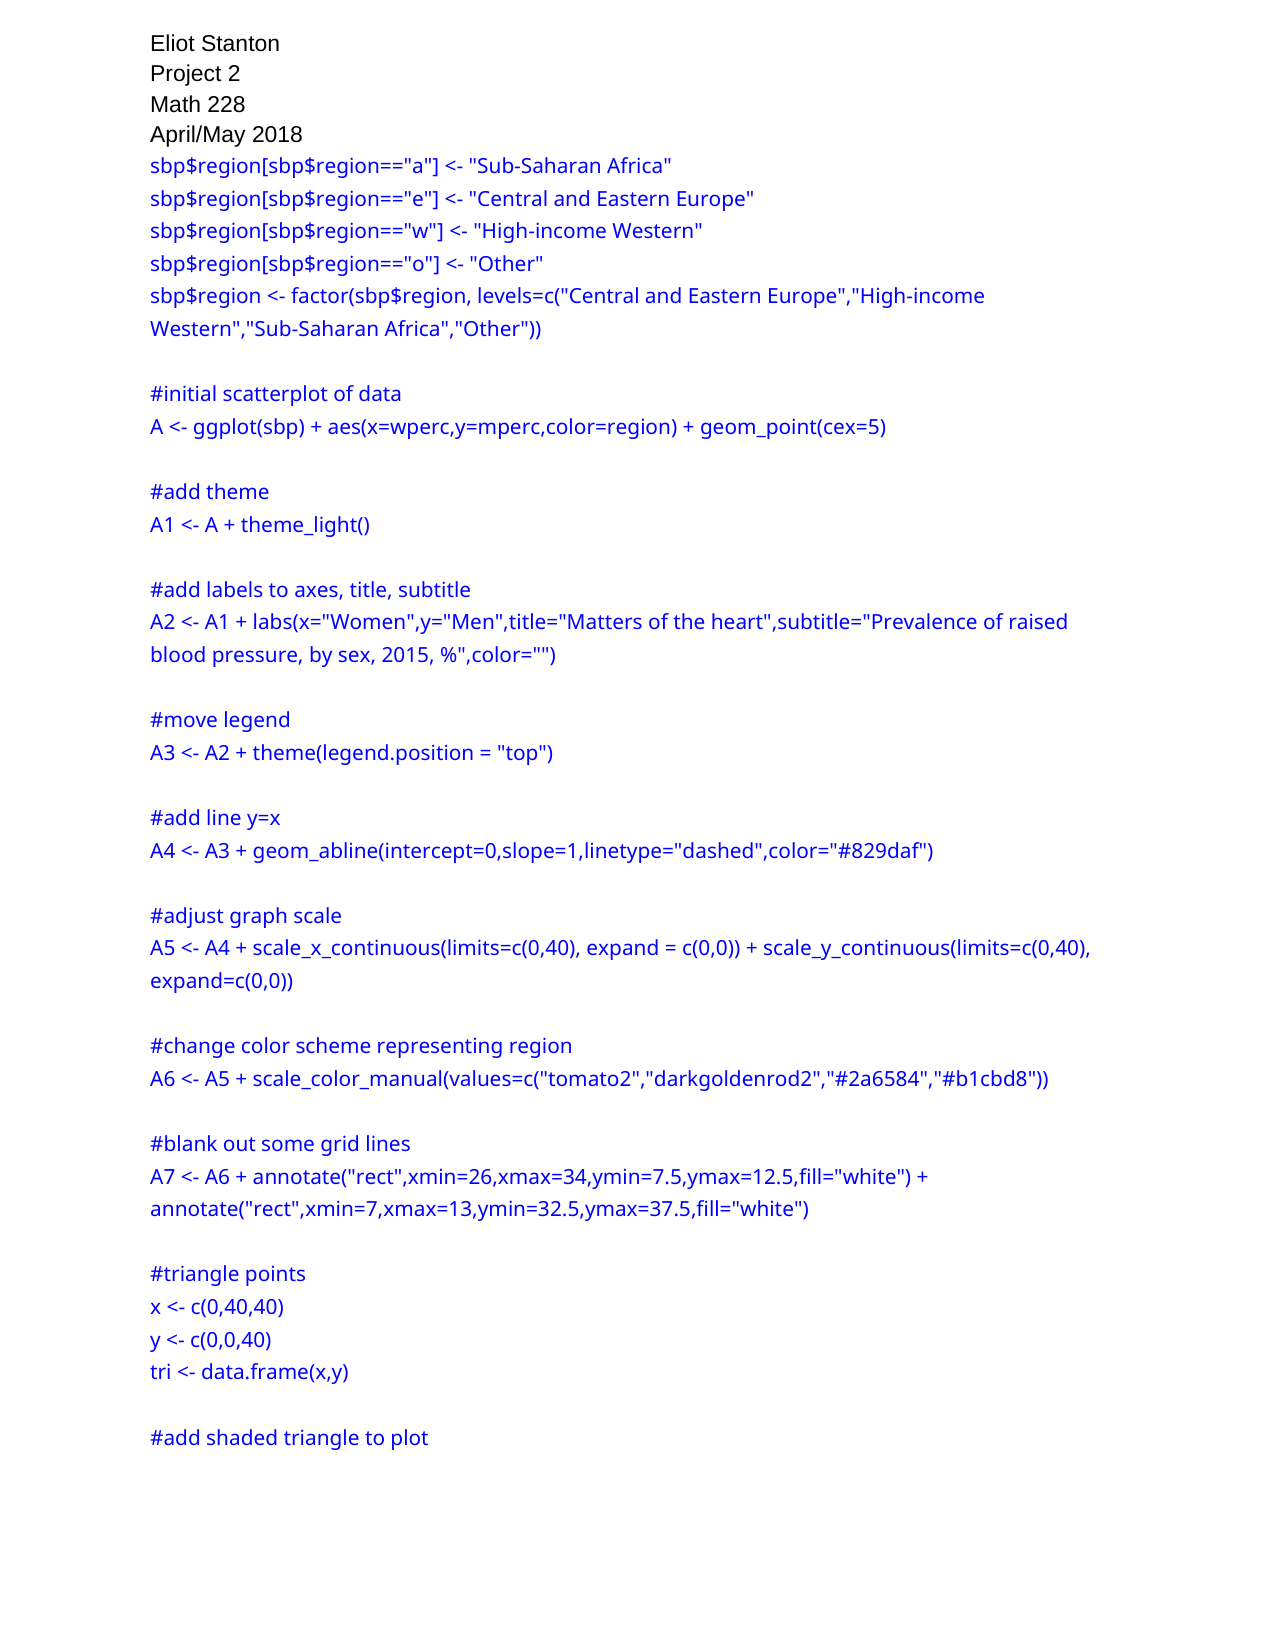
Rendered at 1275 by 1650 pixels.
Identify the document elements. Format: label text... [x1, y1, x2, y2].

text #adjust graph scale [150, 901, 1125, 929]
text #add theme [150, 477, 1125, 506]
text #triangle points [150, 1259, 1125, 1288]
text sbp$region[sbp$region=="o"] <- "Other" [150, 249, 1125, 277]
text sbp$region[sbp$region=="a"] <- "Sub-Saharan Africa" [150, 151, 1125, 179]
text A <- ggplot(sbp) + aes(x=wperc,y=mperc,color=region) + geom_point(cex=5) [150, 412, 1125, 440]
text A4 <- A3 + geom_abline(intercept=0,slope=1,linetype="dashed",color="#829daf") [150, 836, 1125, 864]
text A7 <- A6 + annotate("rect",xmin=26,xmax=34,ymin=7.5,ymax=12.5,fill="white") + annotate("rect",xmin=7,xmax=13,ymin=32.5,ymax=37.5,fill="white") [150, 1162, 1125, 1223]
text A1 <- A + theme_light() [150, 510, 1125, 538]
text #add line y=x [150, 803, 1125, 832]
text sbp$region[sbp$region=="e"] <- "Central and Eastern Europe" [150, 184, 1125, 212]
text sbp$region[sbp$region=="w"] <- "High-income Western" [150, 216, 1125, 245]
text sbp$region <- factor(sbp$region, levels=c("Central and Eastern Europe","High-income Western","Sub-Saharan Africa","Other")) [150, 281, 1125, 342]
text #add shaded triangle to plot [150, 1423, 1125, 1451]
text #add labels to axes, title, subtitle [150, 575, 1125, 603]
text A2 <- A1 + labs(x="Women",y="Men",title="Matters of the heart",subtitle="Prevalence of raised blood pressure, by sex, 2015, %",color="") [150, 607, 1125, 668]
text x <- c(0,40,40) [150, 1292, 1125, 1321]
text #initial scatterplot of data [150, 379, 1125, 408]
text A6 <- A5 + scale_color_manual(values=c("tomato2","darkgoldenrod2","#2a6584","#b1cbd8")) [150, 1064, 1125, 1092]
text y <- c(0,0,40) [150, 1325, 1125, 1353]
text A5 <- A4 + scale_x_continuous(limits=c(0,40), expand = c(0,0)) + scale_y_continuous(limits=c(0,40), expand=c(0,0)) [150, 933, 1125, 994]
text #change color scheme representing region [150, 1031, 1125, 1060]
text #blank out some grid lines [150, 1129, 1125, 1158]
text A3 <- A2 + theme(legend.position = "top") [150, 738, 1125, 766]
text #move legend [150, 705, 1125, 734]
text tri <- data.frame(x,y) [150, 1357, 1125, 1386]
